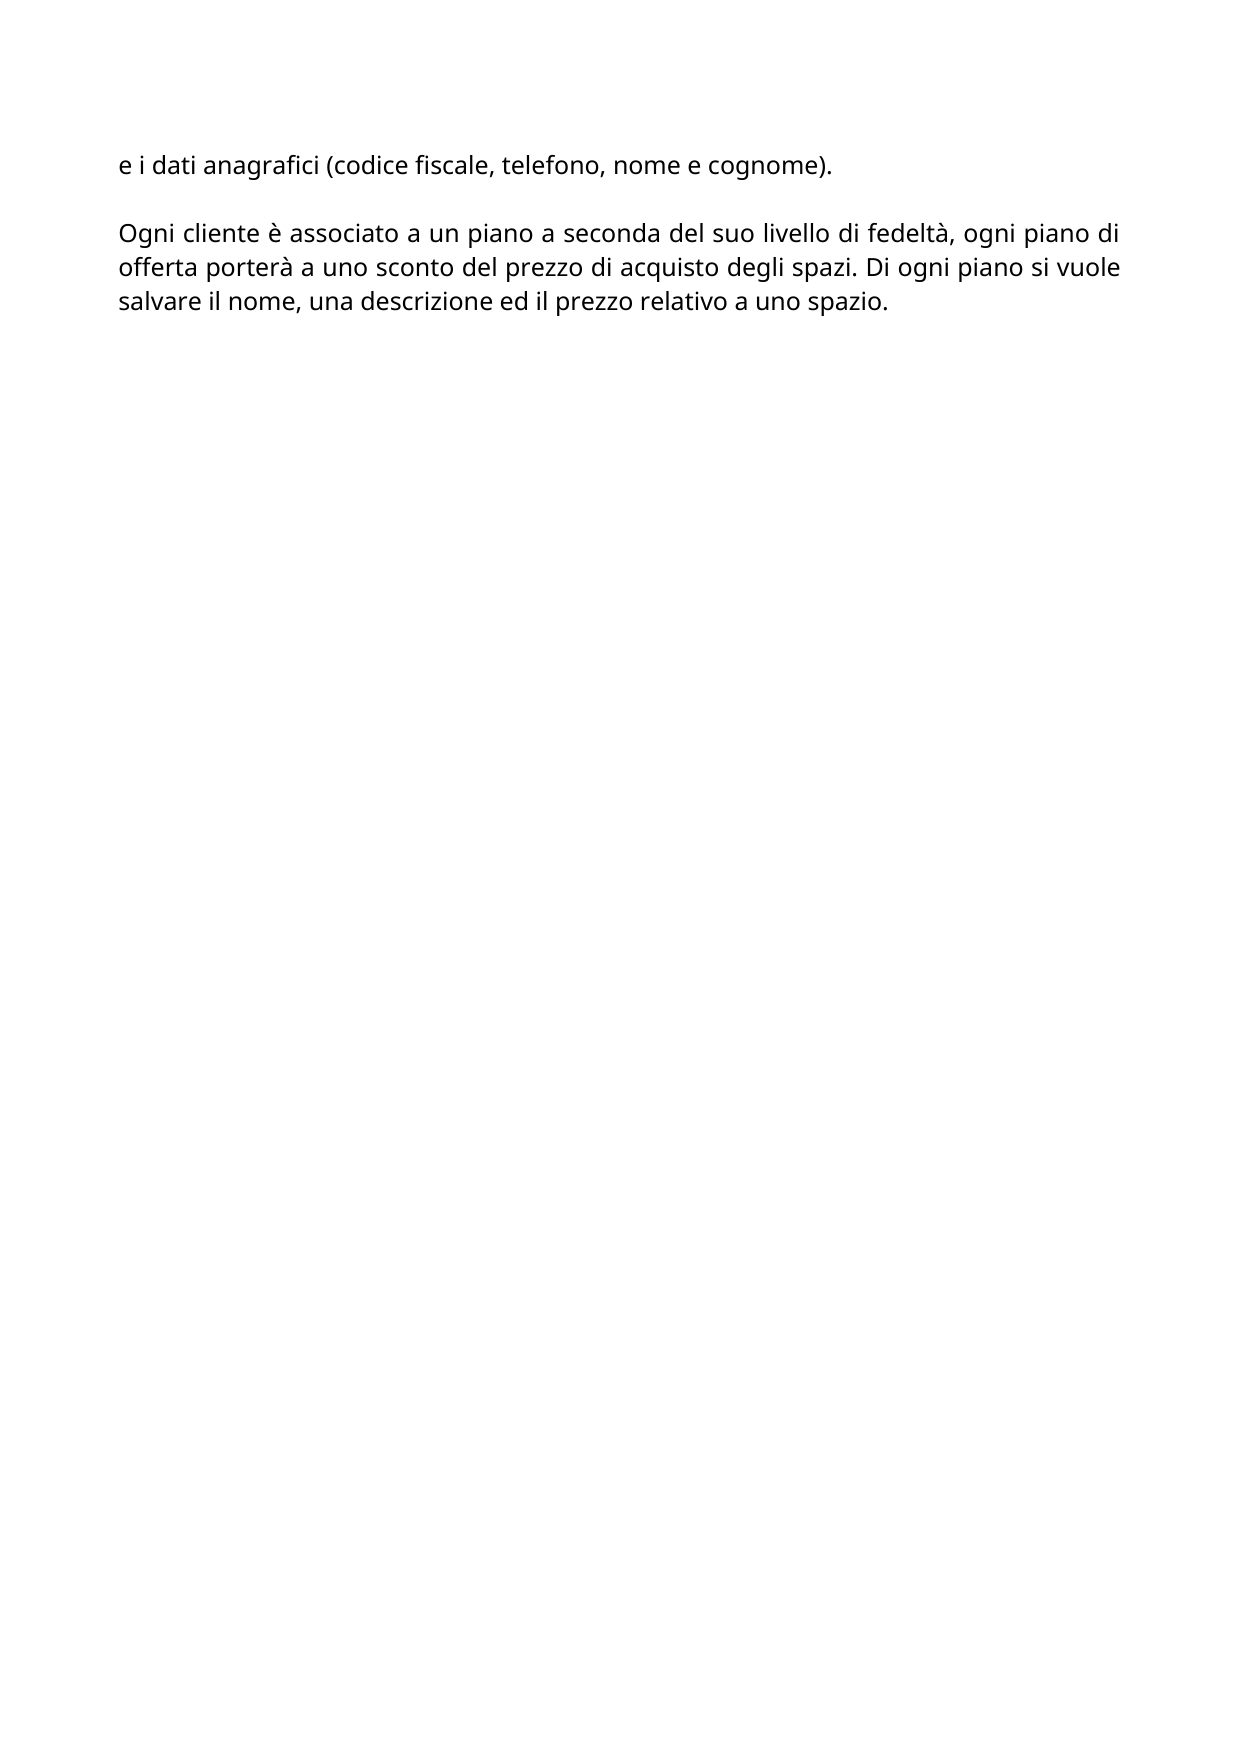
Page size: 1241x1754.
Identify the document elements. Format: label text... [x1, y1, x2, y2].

text Ogni cliente è associato a un piano a seconda del suo livello di fedeltà, ogni piano di offerta porterà a uno sconto del prezzo di acquisto degli spazi. Di ogni piano si vuole salvare il nome, una descrizione ed il prezzo relativo a uno spazio. [118, 216, 1122, 318]
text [118, 148, 1122, 182]
